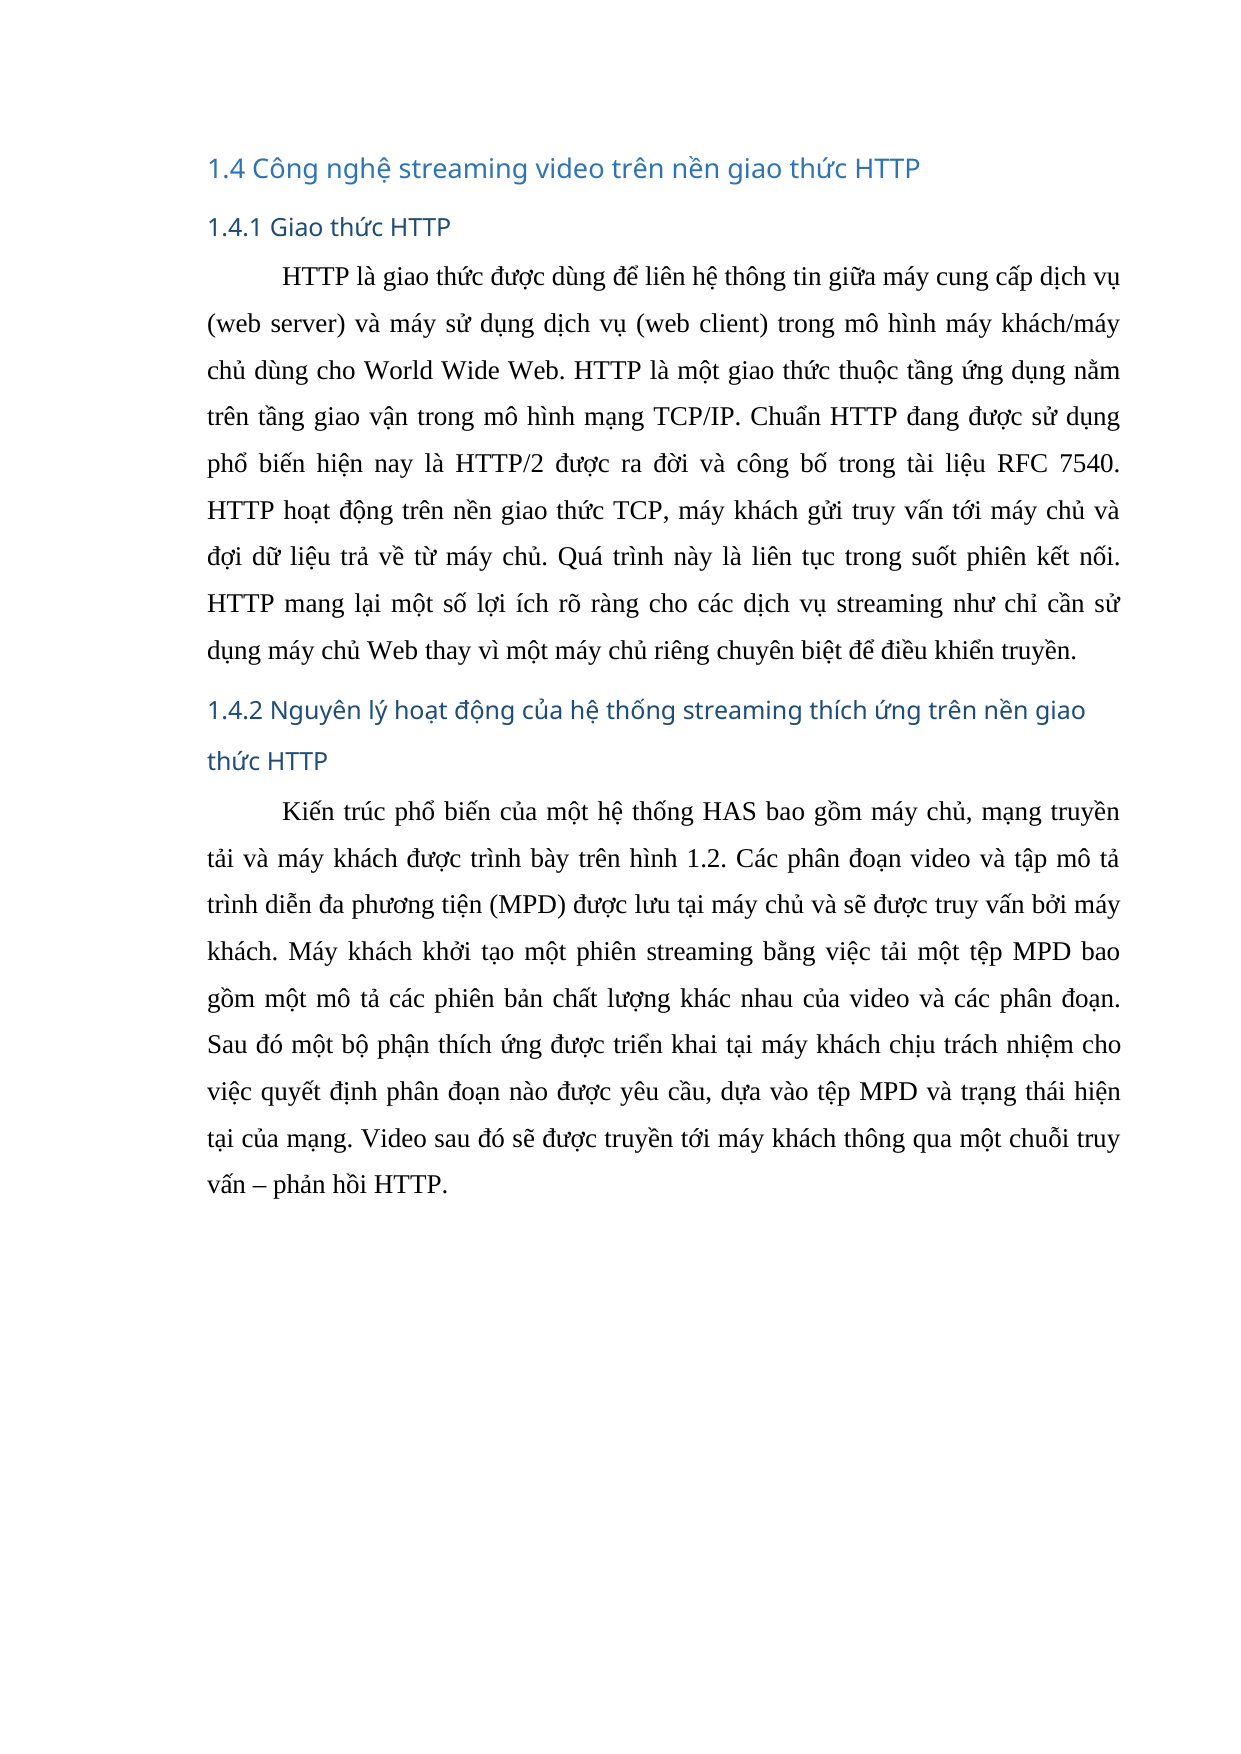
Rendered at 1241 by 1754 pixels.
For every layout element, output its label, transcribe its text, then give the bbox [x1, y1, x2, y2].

text HTTP là giao thức được dùng để liên hệ thông tin giữa máy cung cấp dịch vụ (web server) và máy sử dụng dịch vụ (web client) trong mô hình máy khách/máy chủ dùng cho World Wide Web. HTTP là một giao thức thuộc tầng ứng dụng nằm trên tầng giao vận trong mô hình mạng TCP/IP. Chuẩn HTTP đang được sử dụng phổ biến hiện nay là HTTP/2 được ra đời và công bố trong tài liệu RFC 7540. HTTP hoạt động trên nền giao thức TCP, máy khách gửi truy vấn tới máy chủ và đợi dữ liệu trả về từ máy chủ. Quá trình này là liên tục trong suốt phiên kết nối. HTTP mang lại một số lợi ích rõ ràng cho các dịch vụ streaming như chỉ cần sử dụng máy chủ Web thay vì một máy chủ riêng chuyên biệt để điều khiển truyền. [207, 261, 1122, 665]
subtitle 1.4 Công nghệ streaming video trên nền giao thức HTTP [207, 150, 1122, 187]
subtitle 1.4.2 Nguyên lý hoạt động của hệ thống streaming thích ứng trên nền giao thức HTTP [207, 693, 1122, 778]
subtitle 1.4.1 Giao thức HTTP [207, 209, 1122, 243]
text Kiến trúc phổ biến của một hệ thống HAS bao gồm máy chủ, mạng truyền tải và máy khách được trình bày trên hình 1.2. Các phân đoạn video và tập mô tả trình diễn đa phương tiện (MPD) được lưu tại máy chủ và sẽ được truy vấn bởi máy khách. Máy khách khởi tạo một phiên streaming bằng việc tải một tệp MPD bao gồm một mô tả các phiên bản chất lượng khác nhau của video và các phân đoạn. Sau đó một bộ phận thích ứng được triển khai tại máy khách chịu trách nhiệm cho việc quyết định phân đoạn nào được yêu cầu, dựa vào tệp MPD và trạng thái hiện tại của mạng. Video sau đó sẽ được truyền tới máy khách thông qua một chuỗi truy vấn – phản hồi HTTP. [207, 795, 1122, 1199]
